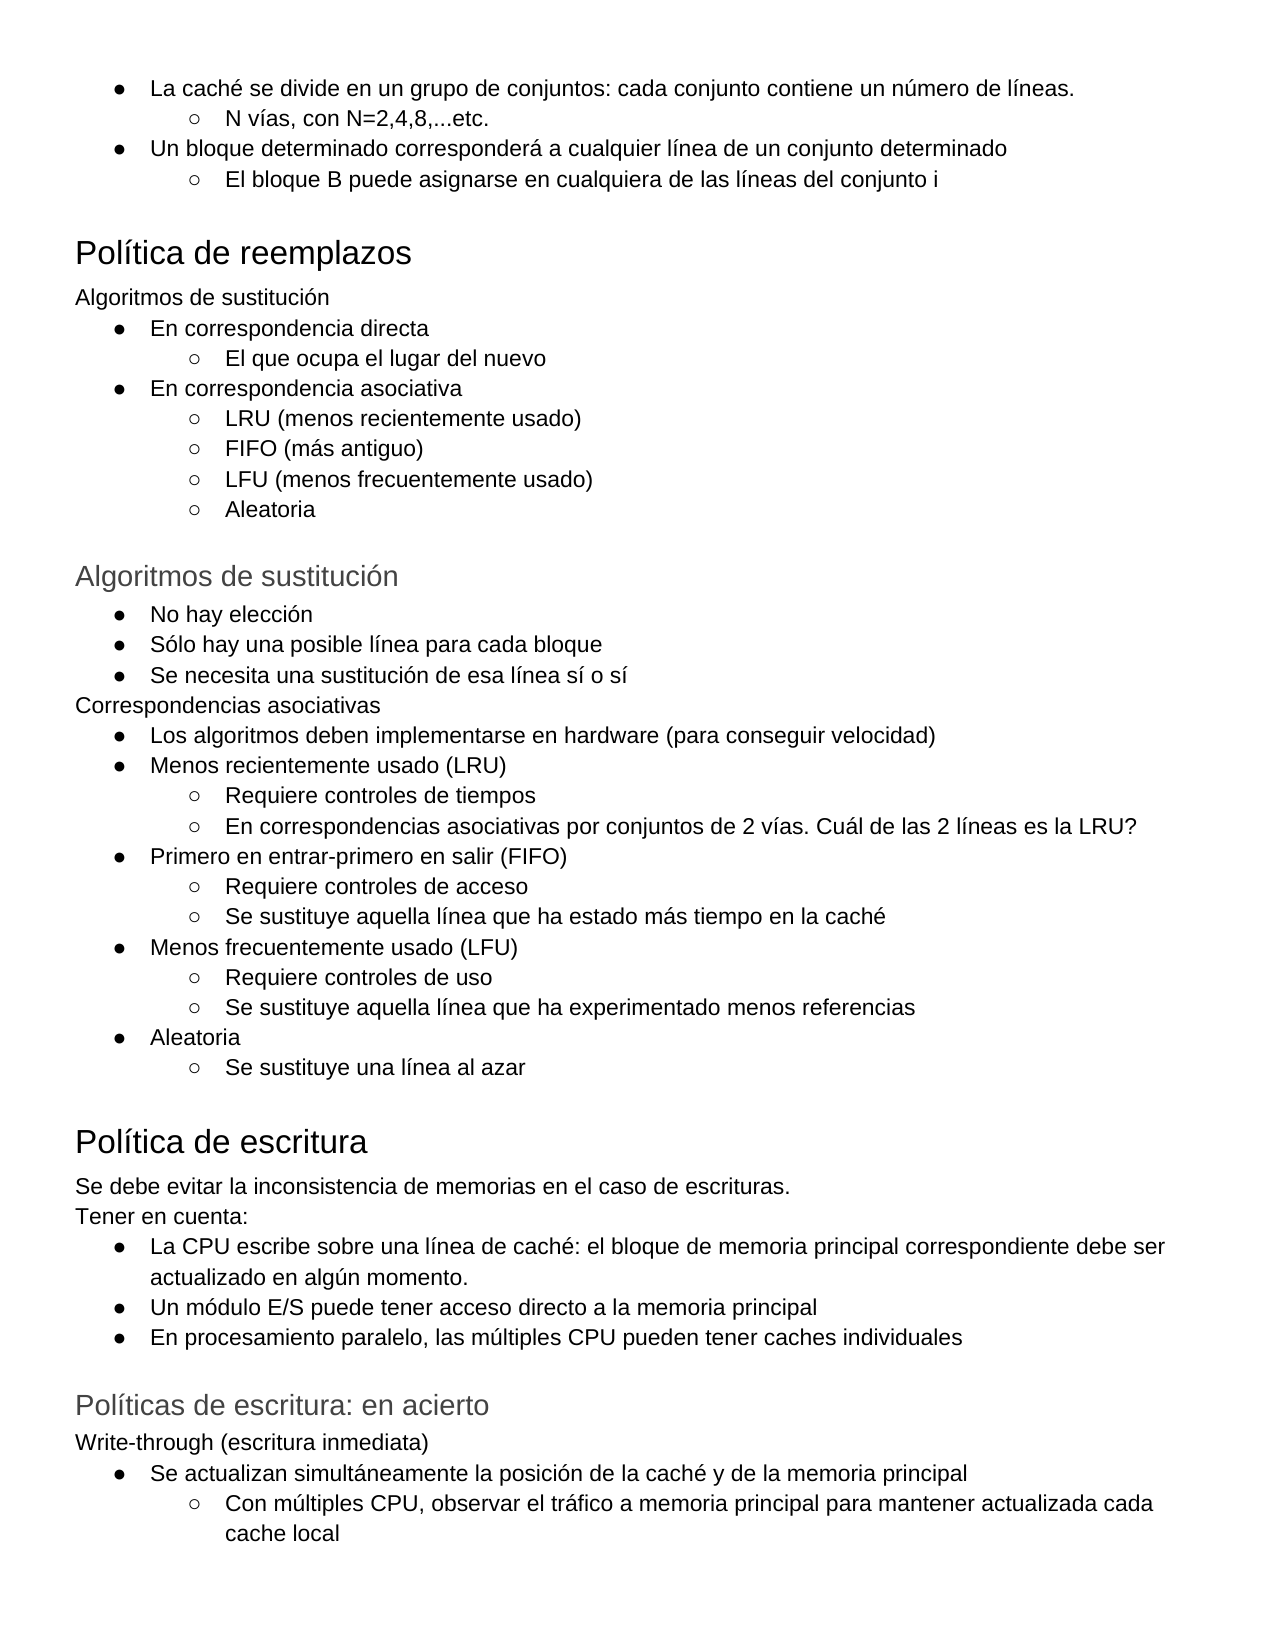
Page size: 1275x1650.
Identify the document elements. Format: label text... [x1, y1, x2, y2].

list En correspondencia directa [112, 314, 1200, 341]
text Algoritmos de sustitución [75, 284, 1200, 311]
list Requiere controles de tiempos [187, 782, 1200, 809]
subtitle Algoritmos de sustitución [75, 559, 1200, 593]
list Aleatoria [187, 496, 1200, 522]
list El que ocupa el lugar del nuevo [187, 345, 1200, 371]
list En procesamiento paralelo, las múltiples CPU pueden tener caches individuales [112, 1324, 1200, 1350]
list El bloque B puede asignarse en cualquiera de las líneas del conjunto i [187, 166, 1200, 192]
list Requiere controles de acceso [187, 873, 1200, 899]
list Requiere controles de uso [187, 964, 1200, 990]
list Menos recientemente usado (LRU) [112, 752, 1200, 778]
list No hay elección [112, 601, 1200, 627]
list Sólo hay una posible línea para cada bloque [112, 631, 1200, 658]
list Se necesita una sustitución de esa línea sí o sí [112, 662, 1200, 688]
list Un módulo E/S puede tener acceso directo a la memoria principal [112, 1294, 1200, 1320]
list En correspondencias asociativas por conjuntos de 2 vías. Cuál de las 2 líneas es la LRU? [187, 813, 1200, 839]
list Con múltiples CPU, observar el tráfico a memoria principal para mantener actualizada cada cache local [187, 1490, 1200, 1546]
text Se debe evitar la inconsistencia de memorias en el caso de escrituras. [75, 1173, 1200, 1199]
subtitle Políticas de escritura: en acierto [75, 1387, 1200, 1421]
list Aleatoria [112, 1024, 1200, 1050]
subtitle Política de reemplazos [75, 233, 1200, 272]
list Menos frecuentemente usado (LFU) [112, 933, 1200, 960]
list Se sustituye aquella línea que ha experimentado menos referencias [187, 994, 1200, 1020]
text Correspondencias asociativas [75, 692, 1200, 718]
list FIFO (más antiguo) [187, 435, 1200, 462]
list La caché se divide en un grupo de conjuntos: cada conjunto contiene un número de líneas. [112, 75, 1200, 101]
list Se sustituye una línea al azar [187, 1054, 1200, 1081]
subtitle Política de escritura [75, 1122, 1200, 1160]
list Primero en entrar-primero en salir (FIFO) [112, 843, 1200, 869]
list LFU (menos frecuentemente usado) [187, 466, 1200, 492]
list Se actualizan simultáneamente la posición de la caché y de la memoria principal [112, 1459, 1200, 1486]
text Write-through (escritura inmediata) [75, 1429, 1200, 1456]
text Tener en cuenta: [75, 1203, 1200, 1229]
list En correspondencia asociativa [112, 375, 1200, 401]
list Se sustituye aquella línea que ha estado más tiempo en la caché [187, 903, 1200, 929]
list LRU (menos recientemente usado) [187, 405, 1200, 431]
list La CPU escribe sobre una línea de caché: el bloque de memoria principal correspondiente debe ser actualizado en algún momento. [112, 1233, 1200, 1290]
list Un bloque determinado corresponderá a cualquier línea de un conjunto determinado [112, 135, 1200, 162]
list N vías, con N=2,4,8,...etc. [187, 105, 1200, 132]
list Los algoritmos deben implementarse en hardware (para conseguir velocidad) [112, 722, 1200, 748]
